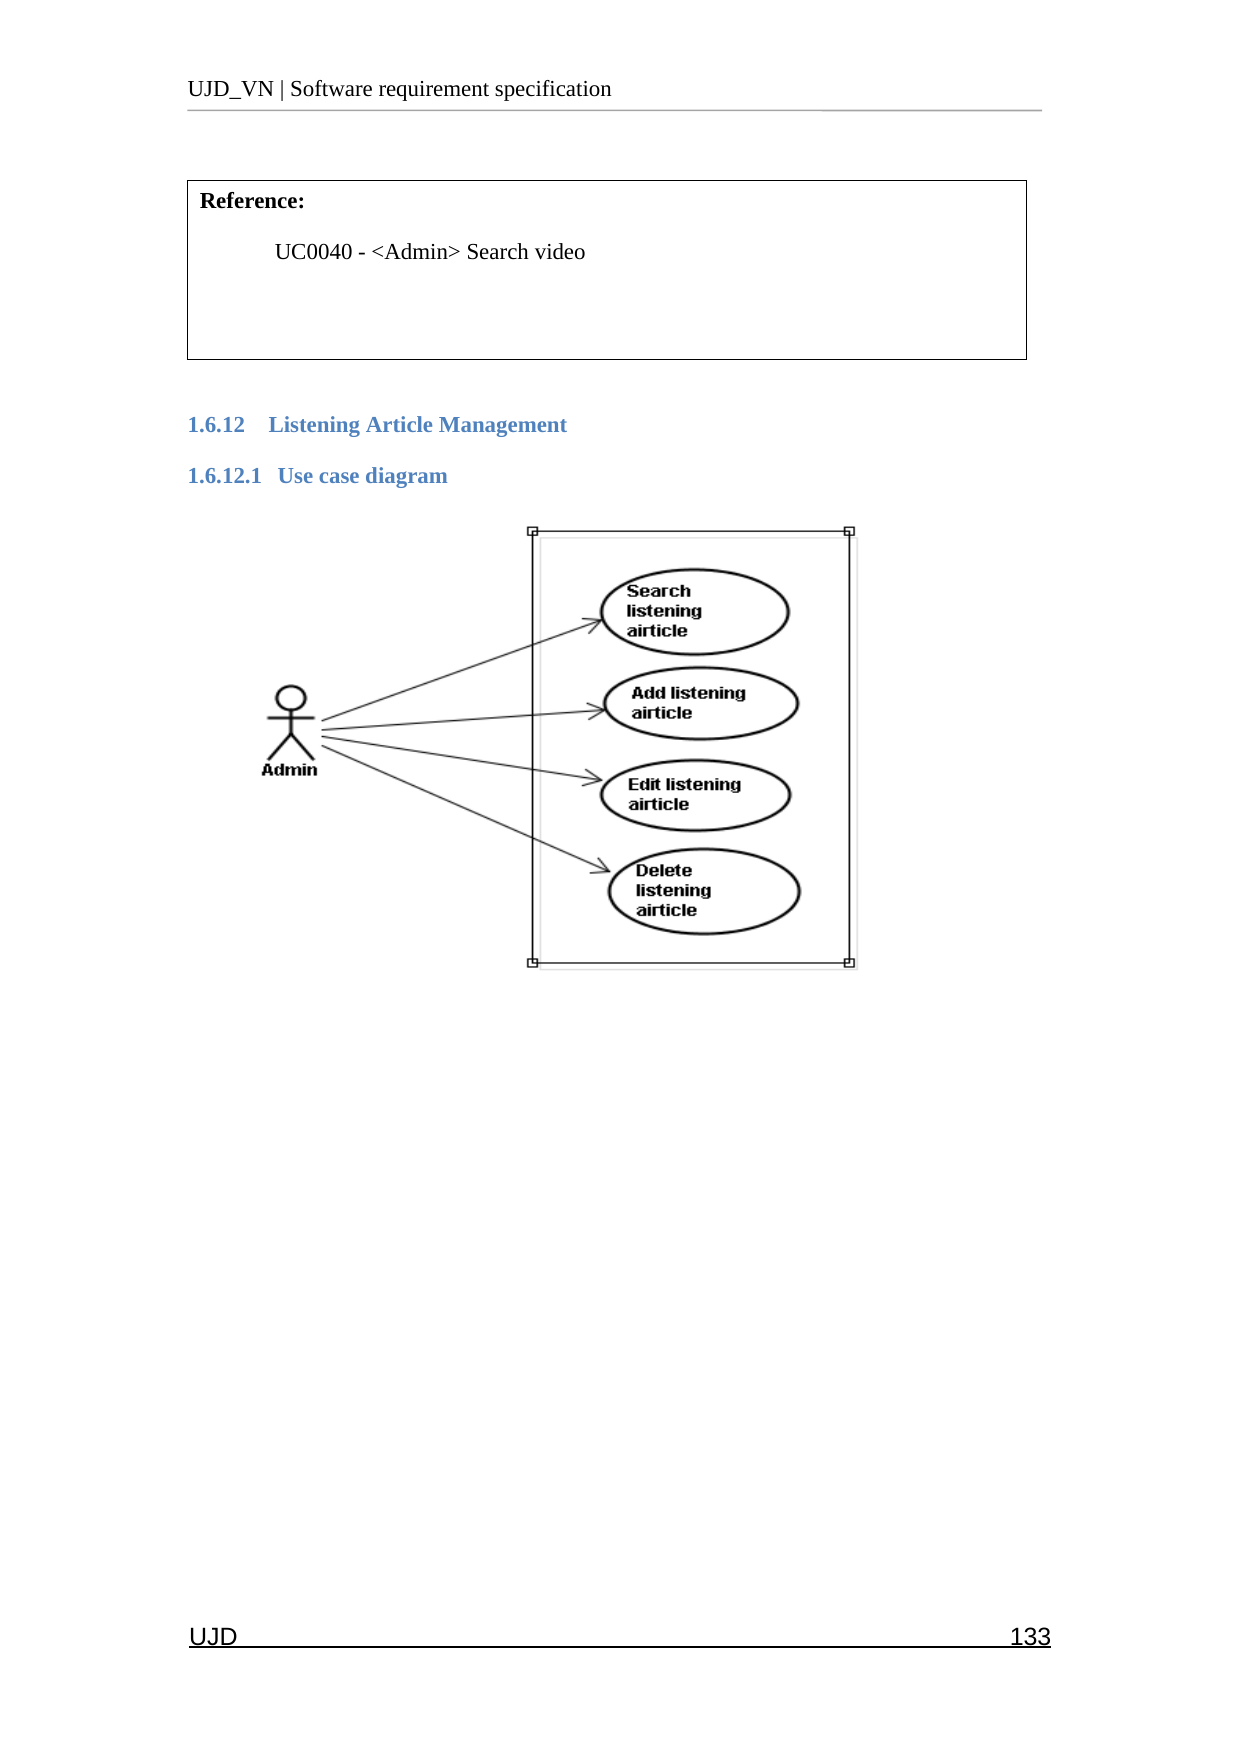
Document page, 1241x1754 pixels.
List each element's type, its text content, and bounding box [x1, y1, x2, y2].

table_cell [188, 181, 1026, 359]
subtitle Use case diagram [187, 462, 1053, 488]
subtitle Listening Article Management [187, 411, 1053, 437]
picture [187, 492, 932, 1034]
